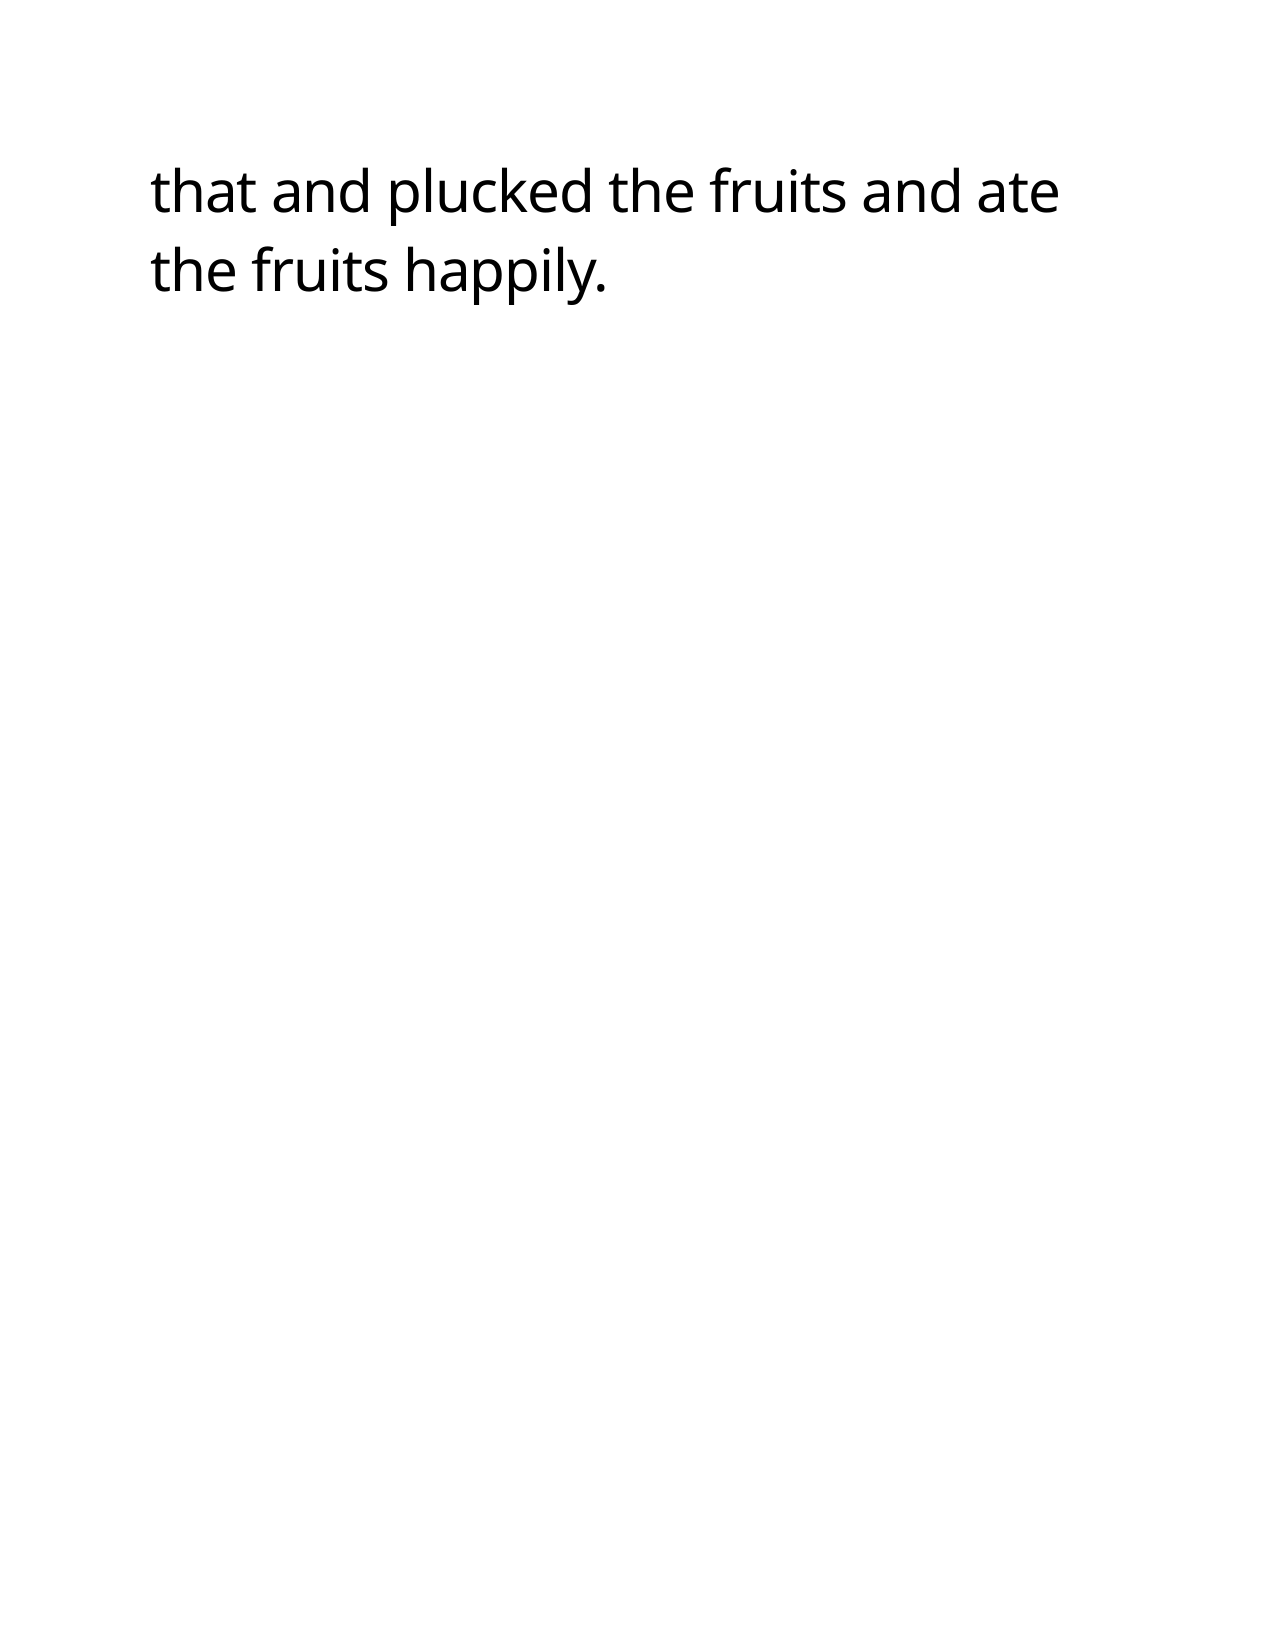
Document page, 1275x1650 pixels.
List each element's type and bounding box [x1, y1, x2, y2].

title [150, 150, 1125, 309]
